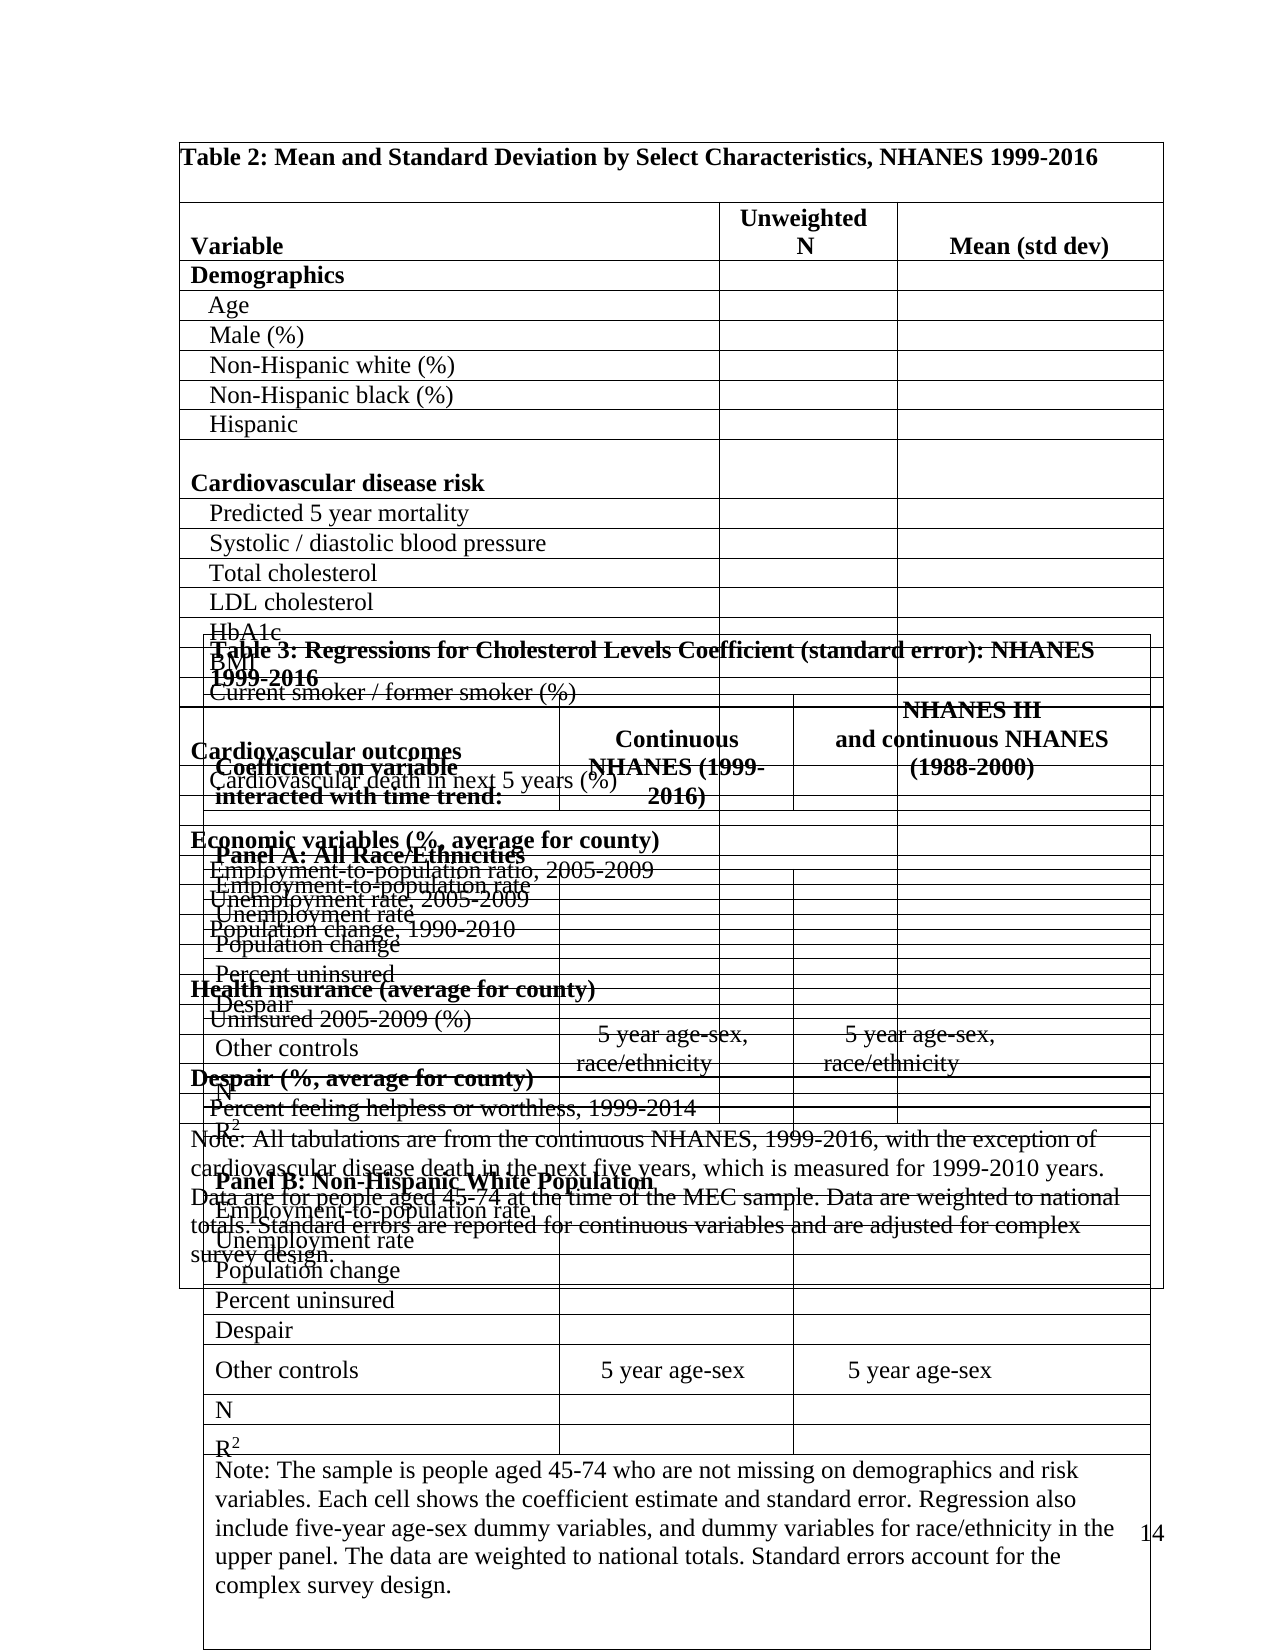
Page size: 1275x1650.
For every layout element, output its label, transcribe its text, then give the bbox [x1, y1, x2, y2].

table_cell [560, 1315, 793, 1344]
table_cell [898, 261, 1163, 290]
table_cell Employment-to-population rate [204, 870, 559, 899]
table_cell Coefficient on variable interacted with time trend: [204, 695, 559, 810]
table_cell Systolic / diastolic blood pressure [180, 529, 719, 557]
table_cell [898, 588, 1163, 617]
table_cell Percent uninsured [204, 1285, 559, 1314]
table_cell [794, 1425, 1150, 1454]
table_cell Predicted 5 year mortality [180, 499, 719, 528]
table_cell [1151, 1005, 1163, 1033]
table_cell [560, 930, 793, 958]
table_cell 5 year age-sex [794, 1345, 1150, 1394]
table_cell Non-Hispanic black (%) [180, 381, 719, 409]
table_cell Cardiovascular disease risk [180, 440, 719, 498]
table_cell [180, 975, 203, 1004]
table_cell [180, 1035, 203, 1063]
table_cell Employment-to-population rate [204, 1196, 559, 1224]
table_cell [1151, 1035, 1163, 1063]
table_cell [794, 989, 1150, 1018]
table_cell Hispanic [180, 410, 719, 439]
table_cell [1151, 796, 1163, 825]
table_cell [898, 291, 1163, 320]
table_cell [794, 959, 1150, 988]
table_cell [1151, 678, 1163, 706]
table_cell R2 [204, 1108, 559, 1136]
table_cell 5 year age-sex, race/ethnicity [794, 1019, 1150, 1076]
table_cell Unweighted N [720, 203, 897, 260]
table_cell Male (%) [180, 321, 719, 350]
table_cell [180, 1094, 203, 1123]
table_cell [1151, 826, 1163, 854]
table_cell Despair [204, 989, 559, 1018]
table_cell Despair [204, 1315, 559, 1344]
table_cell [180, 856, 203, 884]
table_cell Variable [180, 203, 719, 260]
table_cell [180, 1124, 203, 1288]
table_cell [794, 900, 1150, 928]
table_cell Note: The sample is people aged 45-74 who are not missing on demographics and risk variables. Each cell shows the coefficient estimate and standard error. Regression also include five-year age-sex dummy variables, and dummy variables for race/ethnicity in the upper panel. The data are weighted to national totals. Standard errors account for the complex survey design. [204, 1455, 1150, 1649]
table_cell [560, 1078, 793, 1106]
table_cell Population change [204, 930, 559, 958]
table_cell [720, 261, 897, 290]
table_cell Panel A: All Race/Ethnicities [204, 811, 1150, 869]
table_cell [560, 1196, 793, 1224]
table_cell [720, 410, 897, 439]
table_cell [720, 440, 897, 498]
table_cell Unemployment rate [204, 900, 559, 928]
table_cell [898, 499, 1163, 528]
table_cell Non-Hispanic white (%) [180, 351, 719, 379]
table_cell [560, 1226, 793, 1254]
table_cell [1151, 945, 1163, 974]
table_cell [794, 1315, 1150, 1344]
table_cell [794, 1108, 1150, 1136]
table_cell [1151, 648, 1163, 677]
table_cell [1151, 856, 1163, 884]
table_cell [794, 1285, 1150, 1314]
table_cell R2 [204, 1425, 559, 1454]
table_cell Unemployment rate [204, 1226, 559, 1254]
table_cell Other controls [204, 1019, 559, 1076]
table_header Table 3: Regressions for Cholesterol Levels Coefficient (standard error): NHANES 1999-2016 [204, 635, 1150, 694]
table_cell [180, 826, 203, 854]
table_cell [898, 410, 1163, 439]
table_cell [560, 1425, 793, 1454]
table_cell [898, 440, 1163, 498]
table_cell Age [180, 291, 719, 320]
table_cell Demographics [180, 261, 719, 290]
table_cell 5 year age-sex, race/ethnicity [560, 1019, 793, 1076]
table_cell BMI [180, 648, 203, 677]
table_cell N [204, 1078, 559, 1106]
table_cell [794, 1078, 1150, 1106]
table_cell [720, 588, 897, 617]
table_cell [720, 559, 897, 587]
table_cell 5 year age-sex [560, 1345, 793, 1394]
table_cell [794, 1255, 1150, 1284]
table_cell [560, 1255, 793, 1284]
table_cell Other controls [204, 1345, 559, 1394]
table_cell [794, 1395, 1150, 1424]
table_cell [1151, 915, 1163, 944]
table_cell [898, 381, 1163, 409]
table_cell [560, 1108, 793, 1136]
table_cell LDL cholesterol [180, 588, 719, 617]
table_cell Continuous NHANES (1999-2016) [560, 695, 793, 810]
table_cell [720, 351, 897, 379]
table_cell [180, 945, 203, 974]
table_cell Total cholesterol [180, 559, 719, 587]
table_cell Panel B: Non-Hispanic White Population [204, 1137, 1150, 1195]
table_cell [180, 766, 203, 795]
table_cell [720, 499, 897, 528]
table_cell [1151, 1064, 1163, 1093]
table_cell Percent uninsured [204, 959, 559, 988]
table_cell [898, 618, 1163, 647]
table_cell Mean (std dev) [898, 203, 1163, 260]
table_cell [720, 321, 897, 350]
table_cell [898, 351, 1163, 379]
table_cell [794, 870, 1150, 899]
table_cell [1151, 708, 1163, 765]
table_cell [1151, 975, 1163, 1004]
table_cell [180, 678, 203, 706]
table_cell [560, 1285, 793, 1314]
table_cell [1151, 885, 1163, 914]
table_cell [794, 1196, 1150, 1224]
table_cell [560, 900, 793, 928]
table_cell [560, 959, 793, 988]
table_cell HbA1c [180, 618, 719, 647]
table_cell N [204, 1395, 559, 1424]
table_cell [720, 291, 897, 320]
table_cell [720, 529, 897, 557]
table_cell [720, 381, 897, 409]
table_cell [560, 1395, 793, 1424]
table_cell [180, 796, 203, 825]
table_cell NHANES III and continuous NHANES (1988-2000) [794, 695, 1150, 810]
table_cell [560, 989, 793, 1018]
table_cell [898, 321, 1163, 350]
table_cell [794, 1226, 1150, 1254]
table_cell [898, 559, 1163, 587]
table_cell [560, 870, 793, 899]
table_header Table 2: Mean and Standard Deviation by Select Characteristics, NHANES 1999-2016 [180, 143, 1163, 202]
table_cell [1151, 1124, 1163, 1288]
table_cell Population change [204, 1255, 559, 1284]
table_cell [1151, 766, 1163, 795]
table_cell [898, 529, 1163, 557]
table_cell [720, 618, 897, 634]
table_cell [1151, 1094, 1163, 1123]
table_cell [794, 930, 1150, 958]
